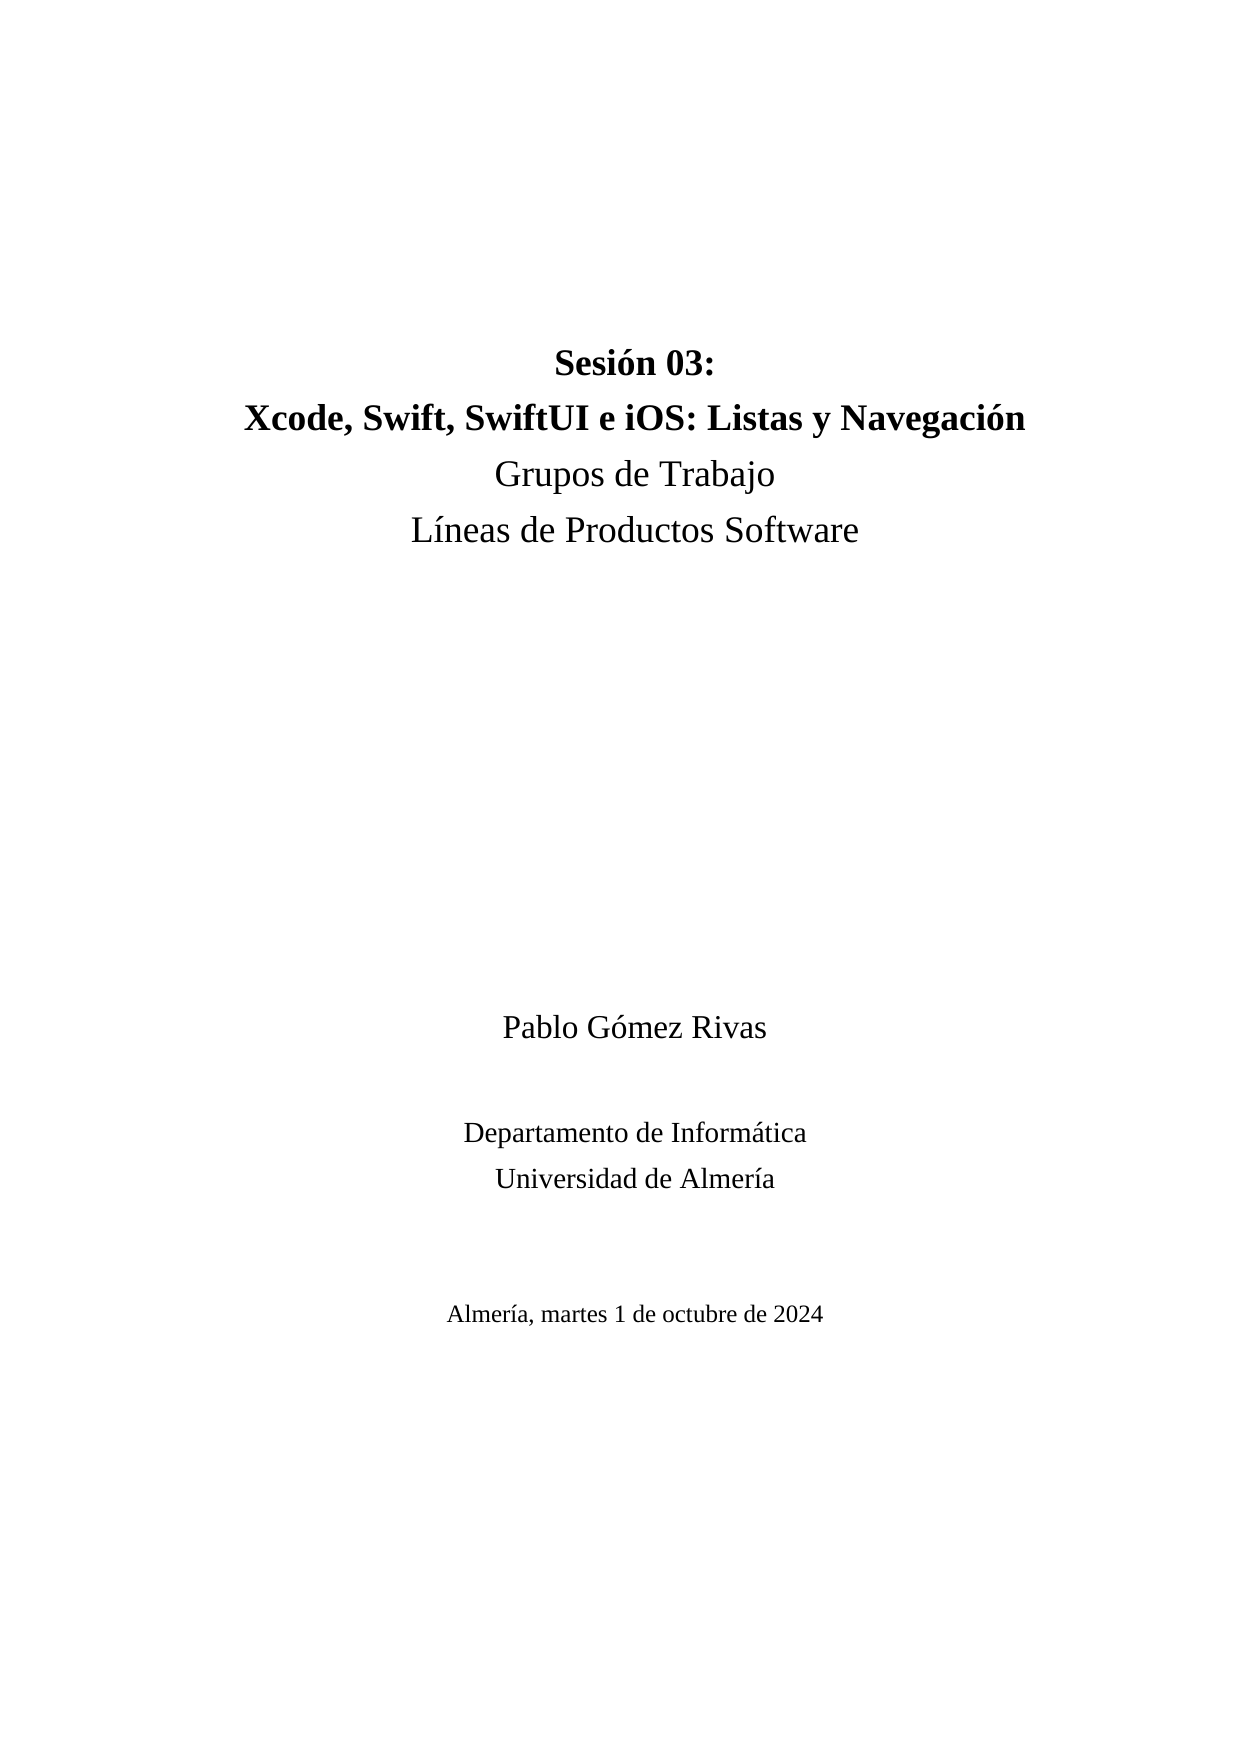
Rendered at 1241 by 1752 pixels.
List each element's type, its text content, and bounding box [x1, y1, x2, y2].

text Grupos de Trabajo [148, 451, 1122, 494]
text Sesión 03: [148, 340, 1122, 383]
text Pablo Gómez Rivas [148, 1008, 1122, 1046]
text Xcode, Swift, SwiftUI e iOS: Listas y Navegación [148, 396, 1122, 439]
text Líneas de Productos Software [148, 507, 1122, 550]
text Universidad de Almería [148, 1161, 1122, 1195]
text Almería, martes 1 de octubre de 2024 [148, 1299, 1122, 1328]
text Departamento de Informática [148, 1115, 1122, 1149]
